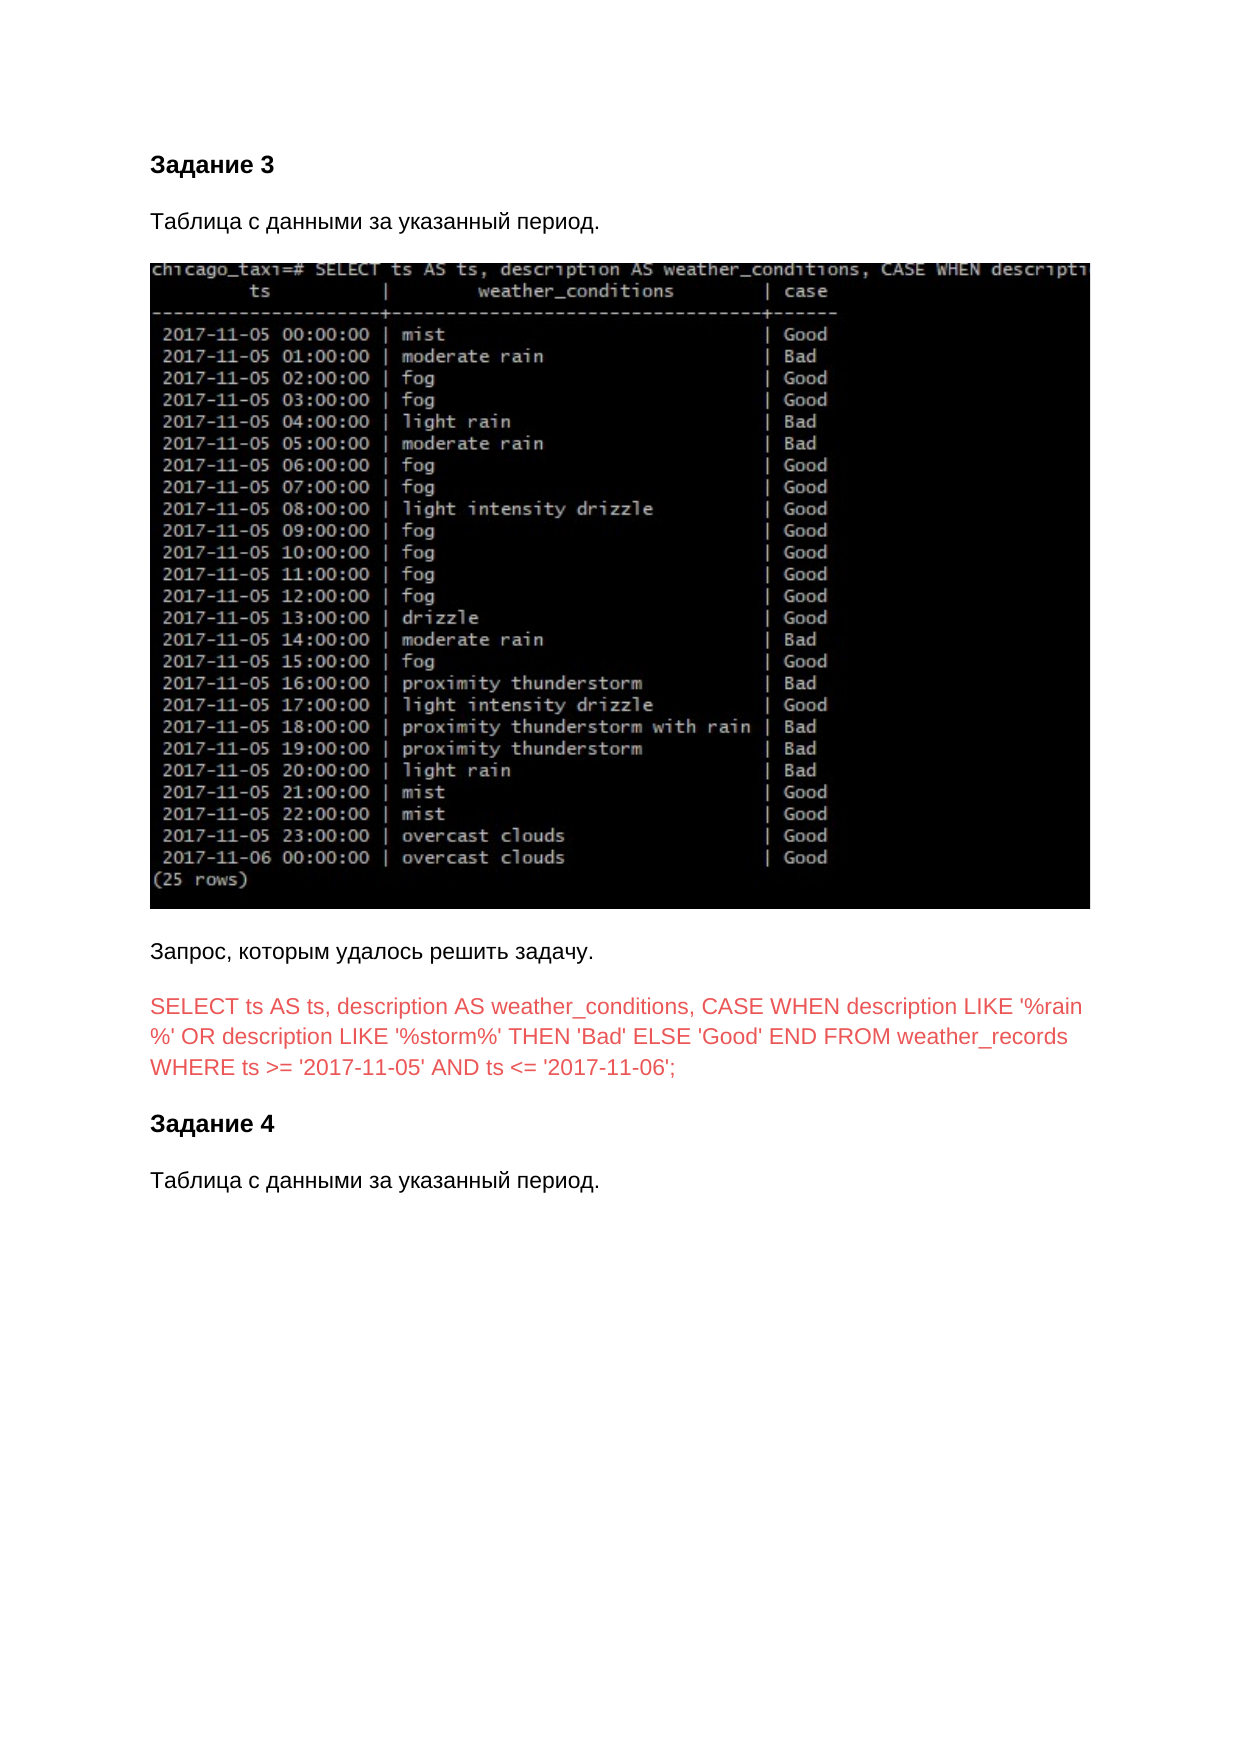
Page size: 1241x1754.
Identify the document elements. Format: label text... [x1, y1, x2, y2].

picture [150, 263, 1091, 909]
text Таблица с данными за указанный период. [150, 208, 1090, 234]
subtitle Задание 4 [150, 1109, 1090, 1137]
text Таблица с данными за указанный период. [150, 1167, 1090, 1193]
subtitle Задание 3 [150, 150, 1090, 179]
text Запрос, которым удалось решить задачу. [150, 938, 1090, 964]
text SELECT ts AS ts, description AS weather_conditions, CASE WHEN description LIKE '%rain%' OR description LIKE '%storm%' THEN 'Bad' ELSE 'Good' END FROM weather_records WHERE ts >= '2017-11-05' AND ts <= '2017-11-06'; [150, 993, 1090, 1080]
